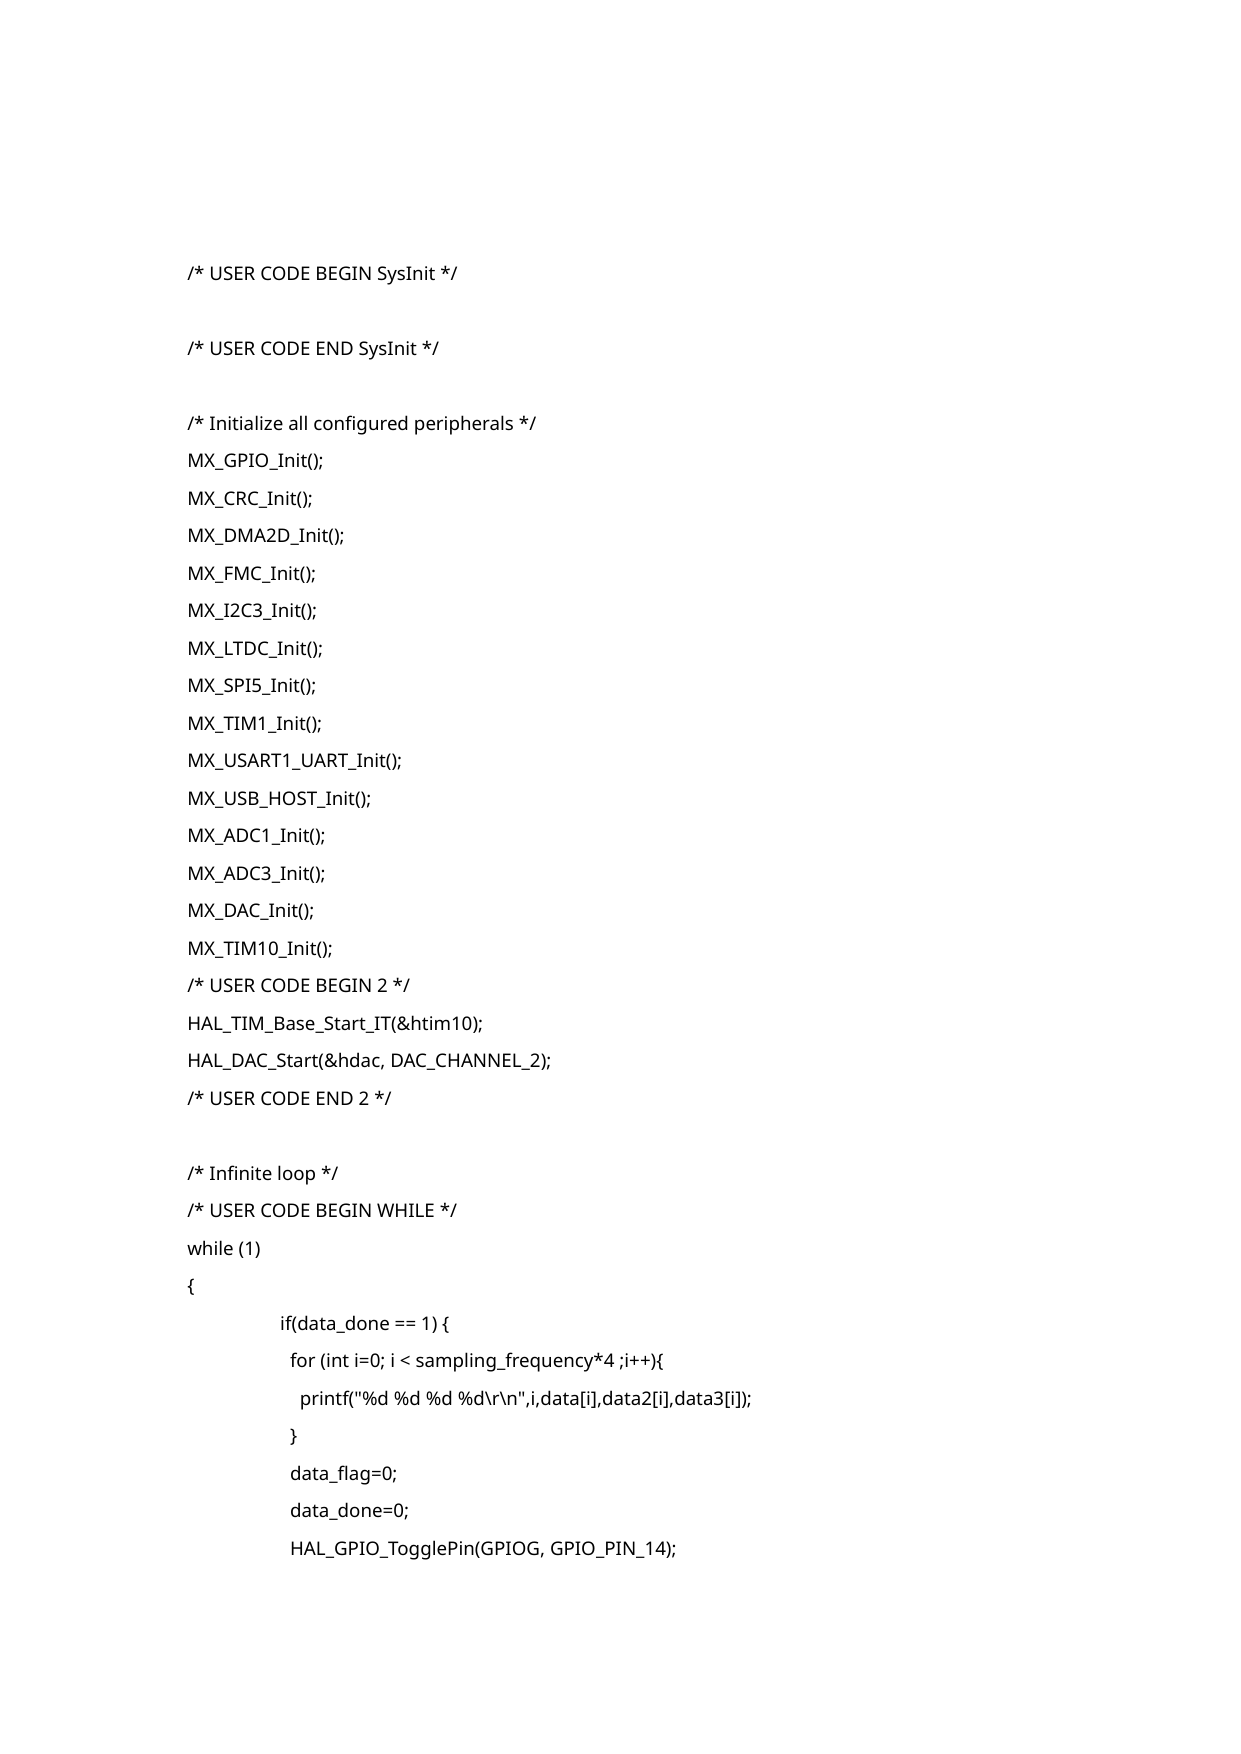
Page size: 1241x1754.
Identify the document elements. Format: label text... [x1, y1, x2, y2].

text MX_USB_HOST_Init(); [177, 779, 1063, 817]
text MX_CRC_Init(); [177, 479, 1063, 517]
text HAL_TIM_Base_Start_IT(&htim10); [177, 1004, 1063, 1042]
text MX_USART1_UART_Init(); [177, 742, 1063, 779]
text MX_SPI5_Init(); [177, 667, 1063, 704]
text while (1) [177, 1229, 1063, 1267]
text MX_ADC3_Init(); [177, 854, 1063, 892]
text MX_DMA2D_Init(); [177, 517, 1063, 554]
text MX_GPIO_Init(); [177, 442, 1063, 479]
text /* USER CODE BEGIN SysInit */ [177, 254, 1063, 292]
text MX_ADC1_Init(); [177, 817, 1063, 854]
text } [177, 1417, 1063, 1454]
text /* USER CODE BEGIN 2 */ [177, 967, 1063, 1004]
text HAL_GPIO_TogglePin(GPIOG, GPIO_PIN_14); [177, 1529, 1063, 1567]
text data_flag=0; [177, 1454, 1063, 1492]
text MX_DAC_Init(); [177, 892, 1063, 929]
text MX_FMC_Init(); [177, 554, 1063, 592]
text MX_TIM1_Init(); [177, 704, 1063, 742]
text /* Infinite loop */ [177, 1154, 1063, 1192]
text data_done=0; [177, 1492, 1063, 1529]
text MX_LTDC_Init(); [177, 629, 1063, 667]
text for (int i=0; i < sampling_frequency*4 ;i++){ [177, 1342, 1063, 1379]
text MX_TIM10_Init(); [177, 929, 1063, 967]
text { [177, 1267, 1063, 1304]
text MX_I2C3_Init(); [177, 592, 1063, 629]
text if(data_done == 1) { [177, 1304, 1063, 1342]
text printf("%d %d %d %d\r\n",i,data[i],data2[i],data3[i]); [177, 1379, 1063, 1417]
text /* USER CODE END SysInit */ [177, 329, 1063, 367]
text /* USER CODE BEGIN WHILE */ [177, 1192, 1063, 1229]
text /* USER CODE END 2 */ [177, 1079, 1063, 1117]
text HAL_DAC_Start(&hdac, DAC_CHANNEL_2); [177, 1042, 1063, 1079]
text /* Initialize all configured peripherals */ [177, 404, 1063, 442]
